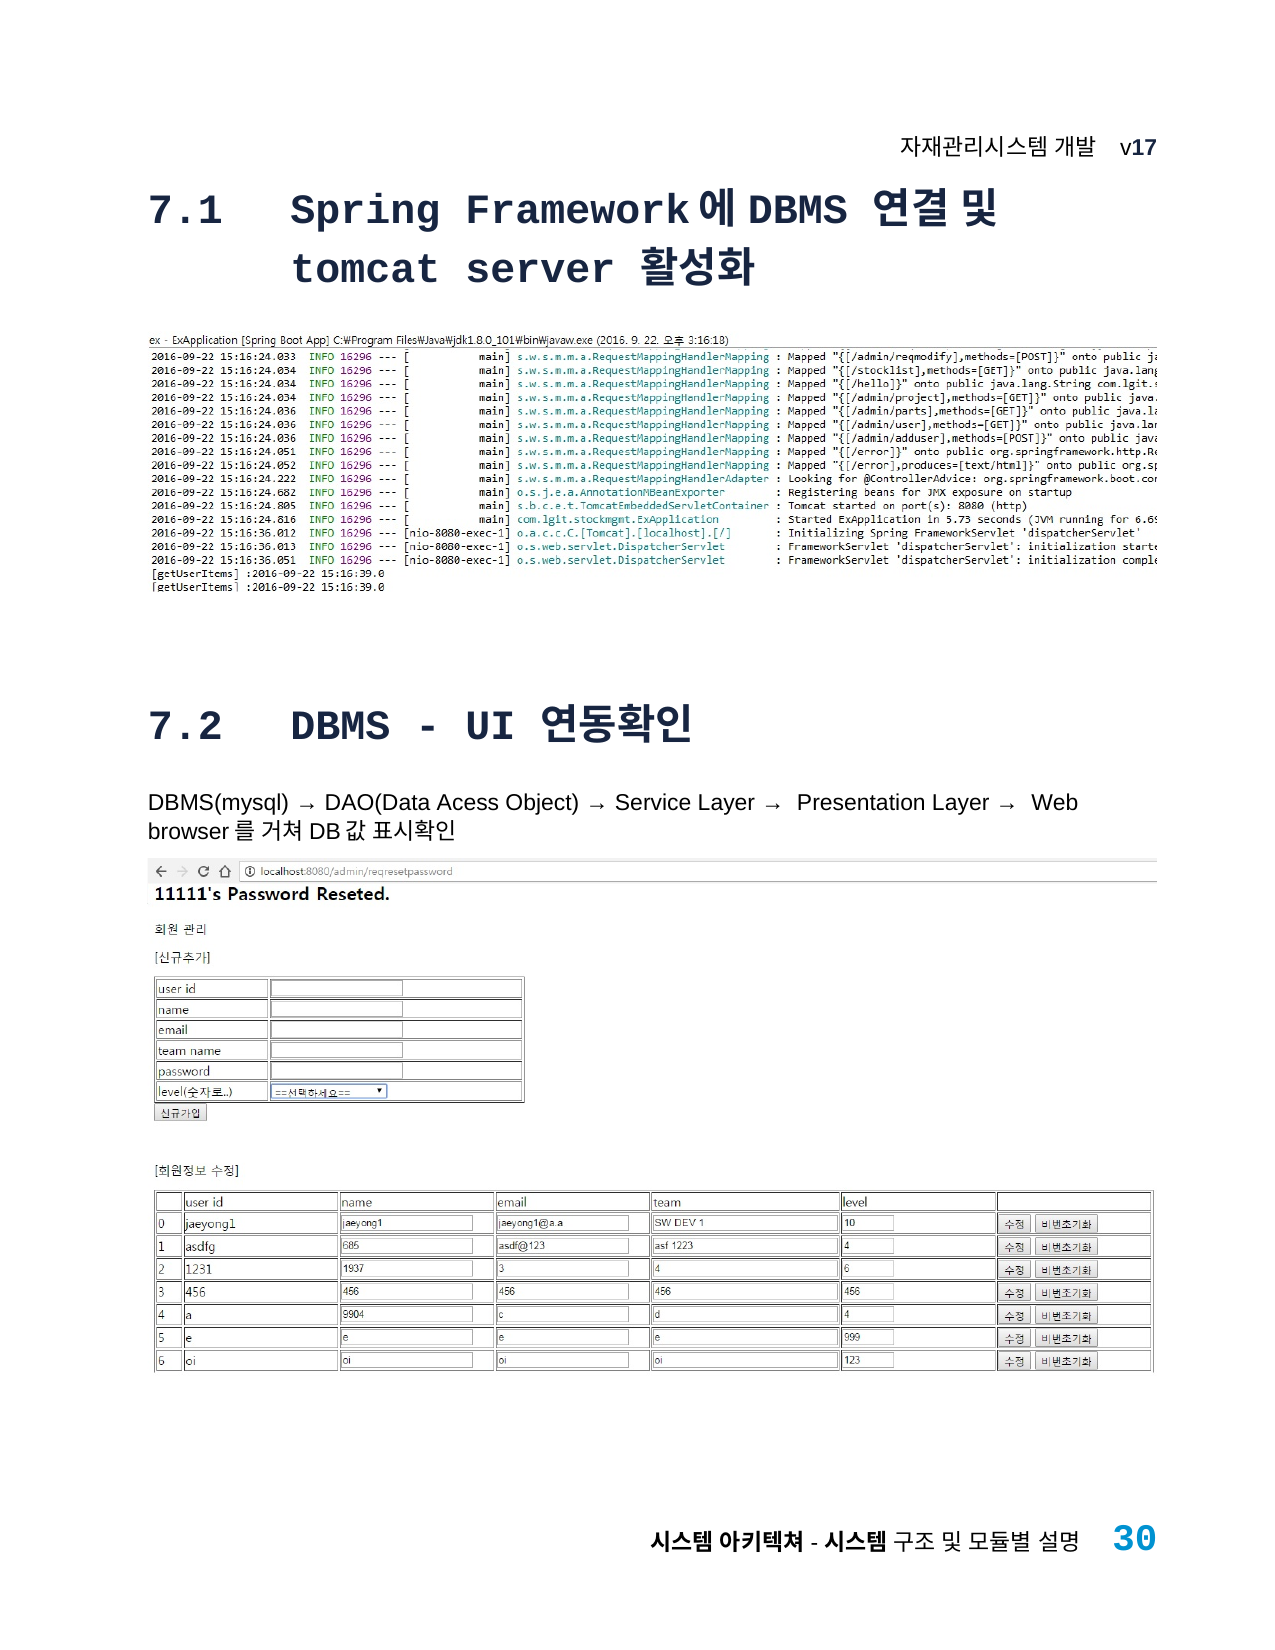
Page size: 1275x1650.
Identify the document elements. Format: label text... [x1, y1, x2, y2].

picture [147, 331, 1157, 592]
subtitle Spring Framework에 DBMS 연결 및 tomcat server 활성화 [148, 177, 1157, 294]
picture [147, 858, 1157, 1376]
text DBMS(mysql) → DAO(Data Acess Object) → Service Layer → Presentation Layer → Web browser를 거쳐 DB값 표시확인 [148, 789, 1157, 846]
subtitle DBMS - UI 연동확인 [148, 693, 1157, 751]
